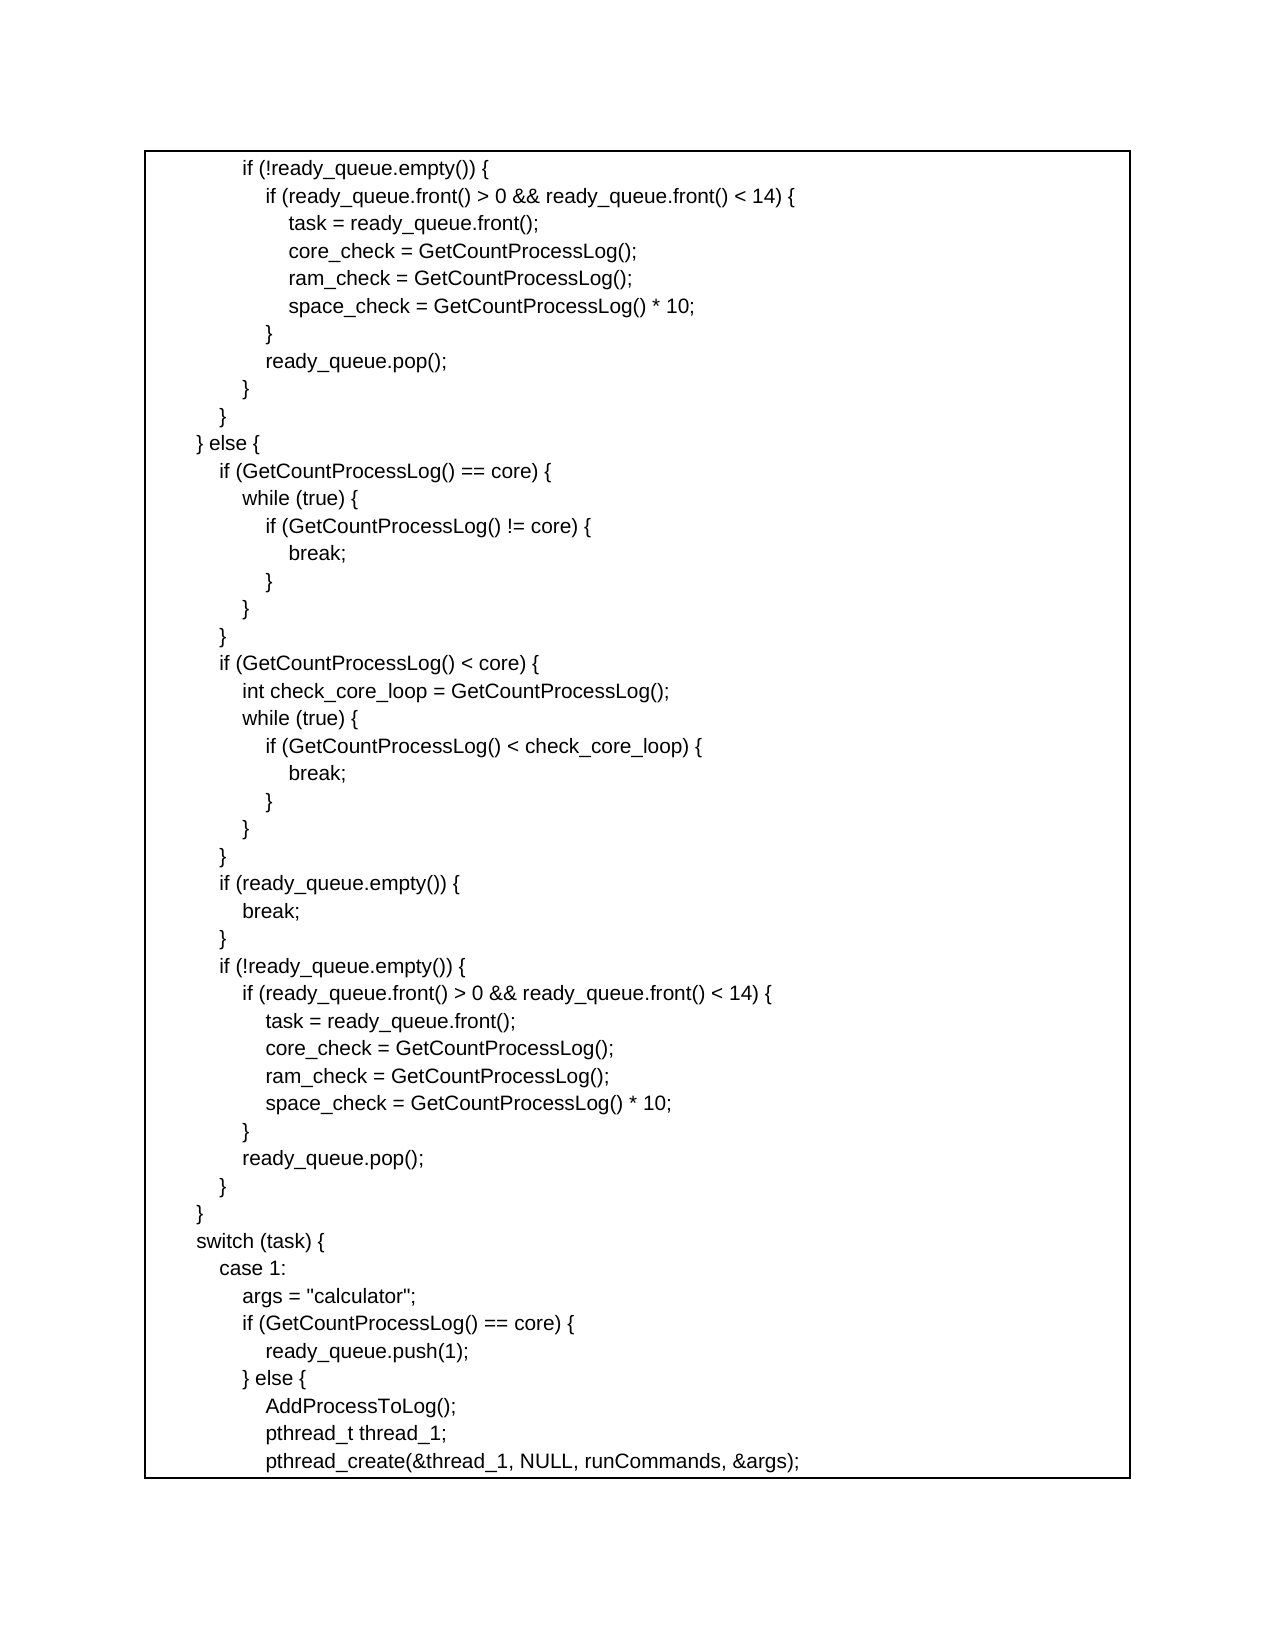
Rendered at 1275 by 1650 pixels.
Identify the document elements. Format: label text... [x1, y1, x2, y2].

text } [146, 1167, 1129, 1195]
text AddProcessToLog(); [146, 1387, 1129, 1415]
text } [146, 810, 1129, 837]
text break; [146, 755, 1129, 782]
text } [146, 562, 1129, 590]
text if (GetCountProcessLog() != core) { [146, 507, 1129, 535]
text break; [146, 892, 1129, 920]
text core_check = GetCountProcessLog(); [146, 232, 1129, 260]
text space_check = GetCountProcessLog() * 10; [146, 1085, 1129, 1112]
text ready_queue.pop(); [146, 1140, 1129, 1167]
text } [146, 920, 1129, 947]
text } [146, 590, 1129, 617]
text pthread_create(&thread_1, NULL, runCommands, &args); [146, 1442, 1129, 1477]
text } [146, 370, 1129, 397]
text args = "calculator"; [146, 1277, 1129, 1305]
text while (true) { [146, 480, 1129, 507]
text if (GetCountProcessLog() < check_core_loop) { [146, 727, 1129, 755]
text switch (task) { [146, 1222, 1129, 1250]
text ready_queue.pop(); [146, 342, 1129, 370]
text } [146, 1112, 1129, 1140]
text task = ready_queue.front(); [146, 1002, 1129, 1030]
text } else { [146, 1360, 1129, 1387]
text } [146, 617, 1129, 645]
text while (true) { [146, 700, 1129, 727]
text } [146, 315, 1129, 342]
text } [146, 1195, 1129, 1222]
text if (GetCountProcessLog() == core) { [146, 452, 1129, 480]
text break; [146, 535, 1129, 562]
text pthread_t thread_1; [146, 1415, 1129, 1442]
text if (!ready_queue.empty()) { [146, 947, 1129, 975]
text int check_core_loop = GetCountProcessLog(); [146, 672, 1129, 700]
text if (ready_queue.front() > 0 && ready_queue.front() < 14) { [146, 177, 1129, 205]
text } else { [146, 425, 1129, 452]
text if (GetCountProcessLog() < core) { [146, 645, 1129, 672]
text space_check = GetCountProcessLog() * 10; [146, 287, 1129, 315]
text if (ready_queue.empty()) { [146, 865, 1129, 892]
text task = ready_queue.front(); [146, 205, 1129, 232]
text } [146, 397, 1129, 425]
text if (GetCountProcessLog() == core) { [146, 1305, 1129, 1332]
text if (ready_queue.front() > 0 && ready_queue.front() < 14) { [146, 975, 1129, 1002]
text } [146, 782, 1129, 810]
text } [146, 837, 1129, 865]
text ram_check = GetCountProcessLog(); [146, 1057, 1129, 1085]
text if (!ready_queue.empty()) { [146, 152, 1129, 177]
text case 1: [146, 1250, 1129, 1277]
text core_check = GetCountProcessLog(); [146, 1030, 1129, 1057]
text ram_check = GetCountProcessLog(); [146, 260, 1129, 287]
text ready_queue.push(1); [146, 1332, 1129, 1360]
